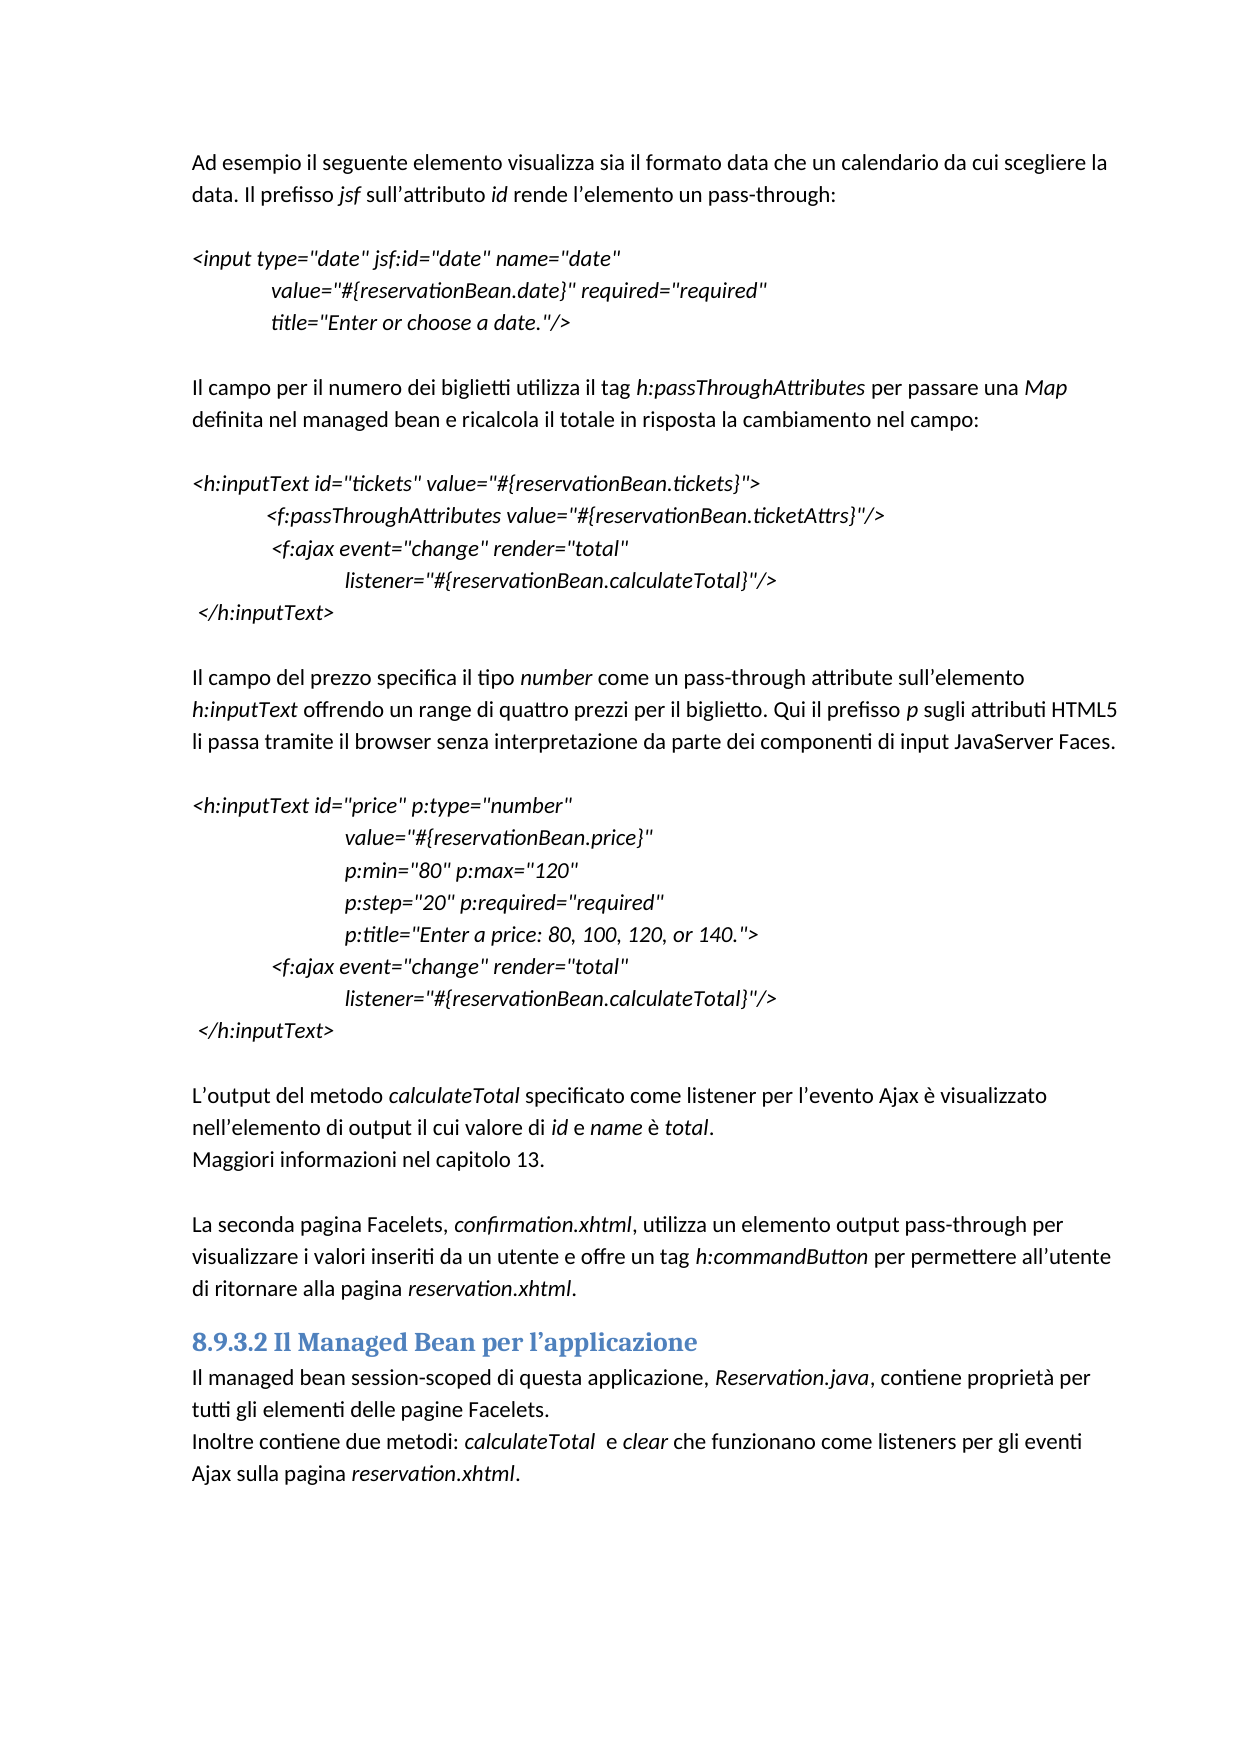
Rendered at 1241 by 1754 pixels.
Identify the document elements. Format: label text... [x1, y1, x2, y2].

text <input type="date" jsf:id="date" name="date" [192, 244, 1122, 272]
subtitle 8.9.3.2 Il Managed Bean per l’applicazione [118, 1327, 1122, 1358]
text listener="#{reservationBean.calculateTotal}"/> [266, 984, 1122, 1012]
text <f:ajax event="change" render="total" [192, 952, 1122, 980]
text La seconda pagina Facelets, confirmation.xhtml, utilizza un elemento output pass-through per visualizzare i valori inseriti da un utente e offre un tag h:commandButton per permettere all’utente di ritornare alla pagina reservation.xhtml. [192, 1210, 1122, 1302]
text listener="#{reservationBean.calculateTotal}"/> [266, 566, 1122, 594]
text <f:ajax event="change" render="total" [192, 534, 1122, 562]
text <h:inputText id="price" p:type="number" [192, 791, 1122, 819]
text p:title="Enter a price: 80, 100, 120, or 140."> [266, 920, 1122, 948]
text Ad esempio il seguente elemento visualizza sia il formato data che un calendario da cui scegliere la data. Il prefisso jsf sull’attributo id rende l’elemento un pass-through: [192, 148, 1122, 208]
text value="#{reservationBean.date}" required="required" [265, 276, 1122, 304]
text <f:passThroughAttributes value="#{reservationBean.ticketAttrs}"/> [192, 502, 1122, 530]
text title="Enter or choose a date."/> [265, 308, 1122, 337]
text value="#{reservationBean.price}" [266, 823, 1122, 852]
text Inoltre contiene due metodi: calculateTotal e clear che funzionano come listeners per gli eventi Ajax sulla pagina reservation.xhtml. [192, 1427, 1122, 1487]
text <h:inputText id="tickets" value="#{reservationBean.tickets}"> [192, 469, 1122, 497]
text L’output del metodo calculateTotal specificato come listener per l’evento Ajax è visualizzato nell’elemento di output il cui valore di id e name è total. [192, 1081, 1122, 1141]
text Maggiori informazioni nel capitolo 13. [192, 1145, 1122, 1173]
text Il managed bean session-scoped di questa applicazione, Reservation.java, contiene proprietà per tutti gli elementi delle pagine Facelets. [192, 1363, 1122, 1423]
text p:step="20" p:required="required" [266, 888, 1122, 916]
text p:min="80" p:max="120" [266, 856, 1122, 884]
text Il campo per il numero dei biglietti utilizza il tag h:passThroughAttributes per passare una Map definita nel managed bean e ricalcola il totale in risposta la cambiamento nel campo: [192, 373, 1122, 433]
text </h:inputText> [192, 598, 1122, 626]
text </h:inputText> [192, 1017, 1122, 1045]
text Il campo del prezzo specifica il tipo number come un pass-through attribute sull’elemento h:inputText offrendo un range di quattro prezzi per il biglietto. Qui il prefisso p sugli attributi HTML5 li passa tramite il browser senza interpretazione da parte dei componenti di input JavaServer Faces. [192, 663, 1122, 755]
